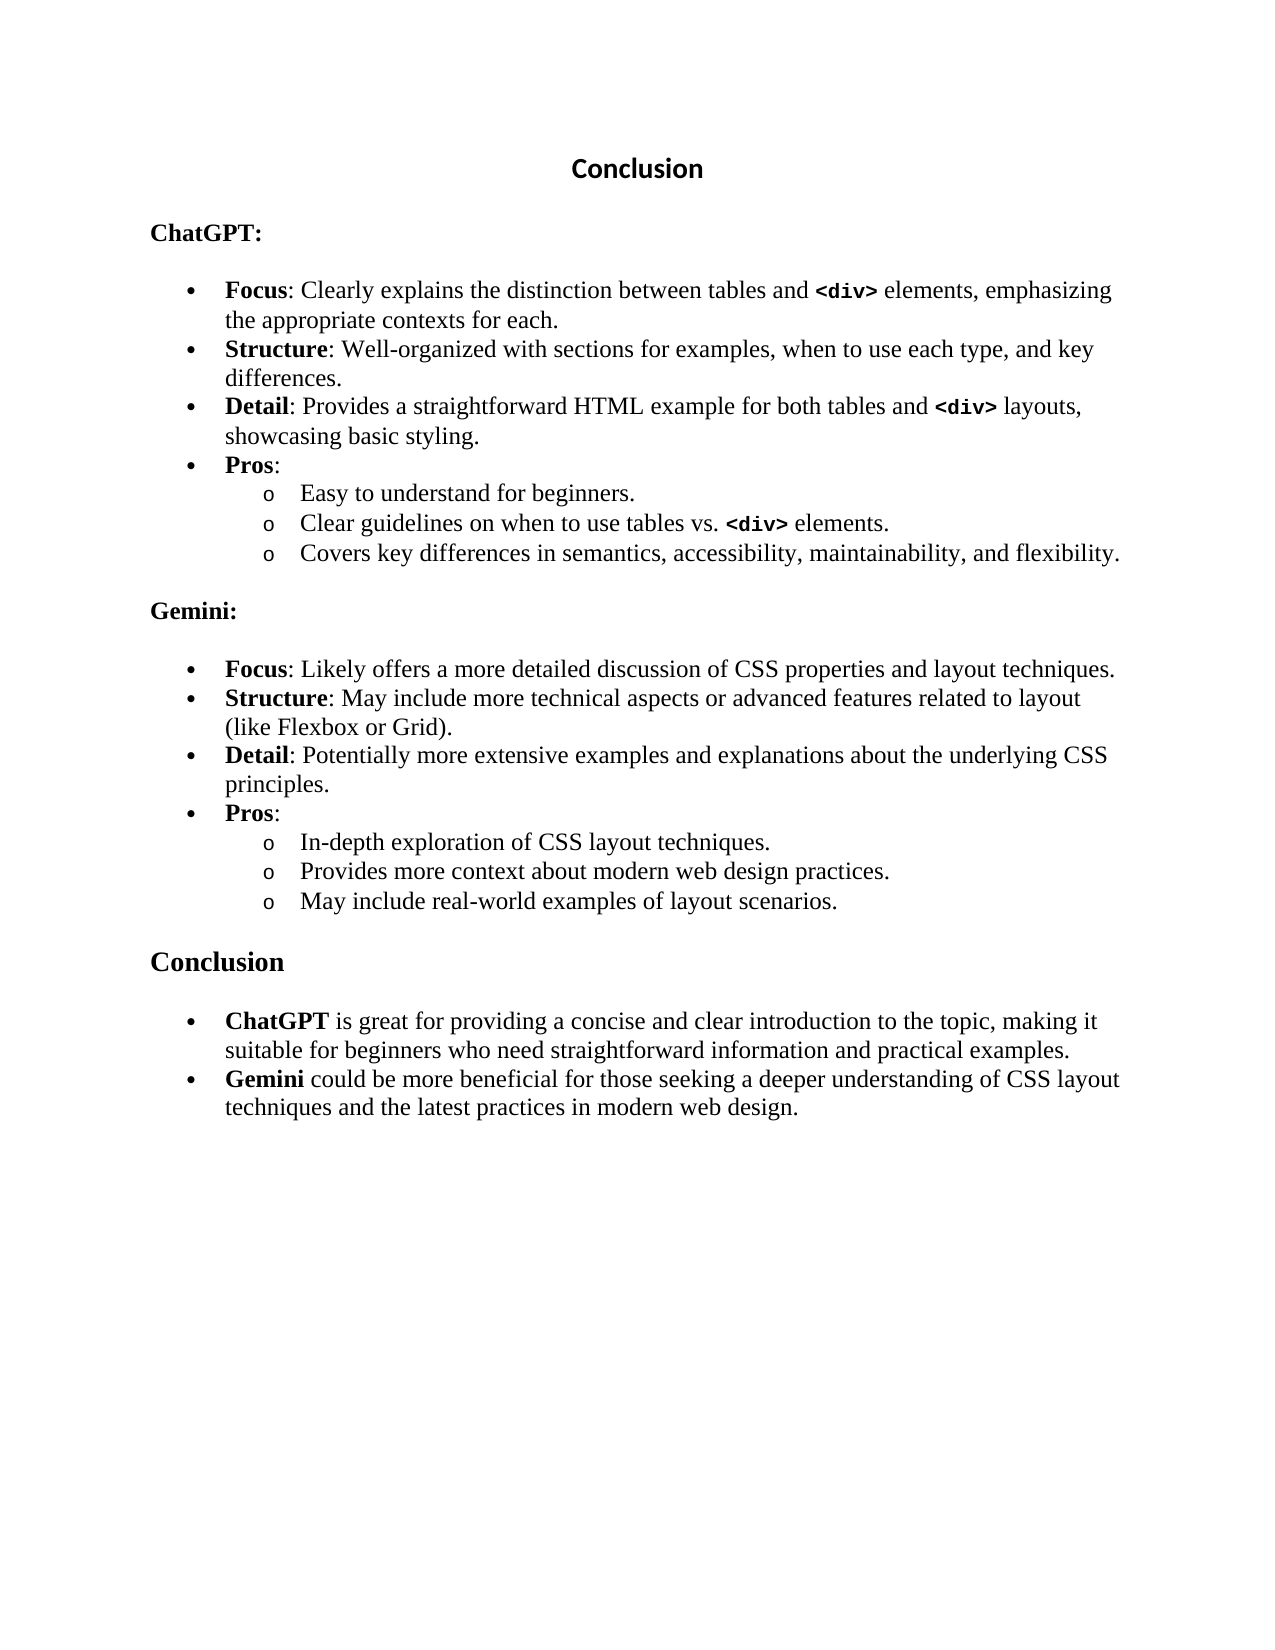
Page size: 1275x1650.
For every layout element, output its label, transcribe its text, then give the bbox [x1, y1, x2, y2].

text Conclusion [150, 150, 1125, 186]
list Focus: Clearly explains the distinction between tables and <div> elements, emphasizing the appropriate contexts for each. [187, 276, 1125, 334]
list Easy to understand for beginners. [262, 478, 1125, 508]
list Covers key differences in semantics, accessibility, maintainability, and flexibility. [262, 538, 1125, 567]
list Focus: Likely offers a more detailed discussion of CSS properties and layout techniques. [187, 654, 1125, 683]
list Structure: Well-organized with sections for examples, when to use each type, and key differences. [187, 334, 1125, 391]
list Pros: [187, 798, 1125, 827]
list Clear guidelines on when to use tables vs. <div> elements. [262, 508, 1125, 538]
list Provides more context about modern web design practices. [262, 856, 1125, 886]
list Pros: [187, 450, 1125, 478]
list Detail: Potentially more extensive examples and explanations about the underlying CSS principles. [187, 741, 1125, 798]
text Gemini: [150, 596, 1125, 625]
list ChatGPT is great for providing a concise and clear introduction to the topic, making it suitable for beginners who need straightforward information and practical examples. [187, 1006, 1125, 1064]
list Gemini could be more beneficial for those seeking a deeper understanding of CSS layout techniques and the latest practices in modern web design. [187, 1064, 1125, 1121]
list Structure: May include more technical aspects or advanced features related to layout (like Flexbox or Grid). [187, 683, 1125, 741]
list Detail: Provides a straightforward HTML example for both tables and <div> layouts, showcasing basic styling. [187, 391, 1125, 450]
list In-depth exploration of CSS layout techniques. [262, 827, 1125, 856]
text Conclusion [150, 945, 1125, 977]
list May include real-world examples of layout scenarios. [262, 886, 1125, 916]
text ChatGPT: [150, 218, 1125, 246]
